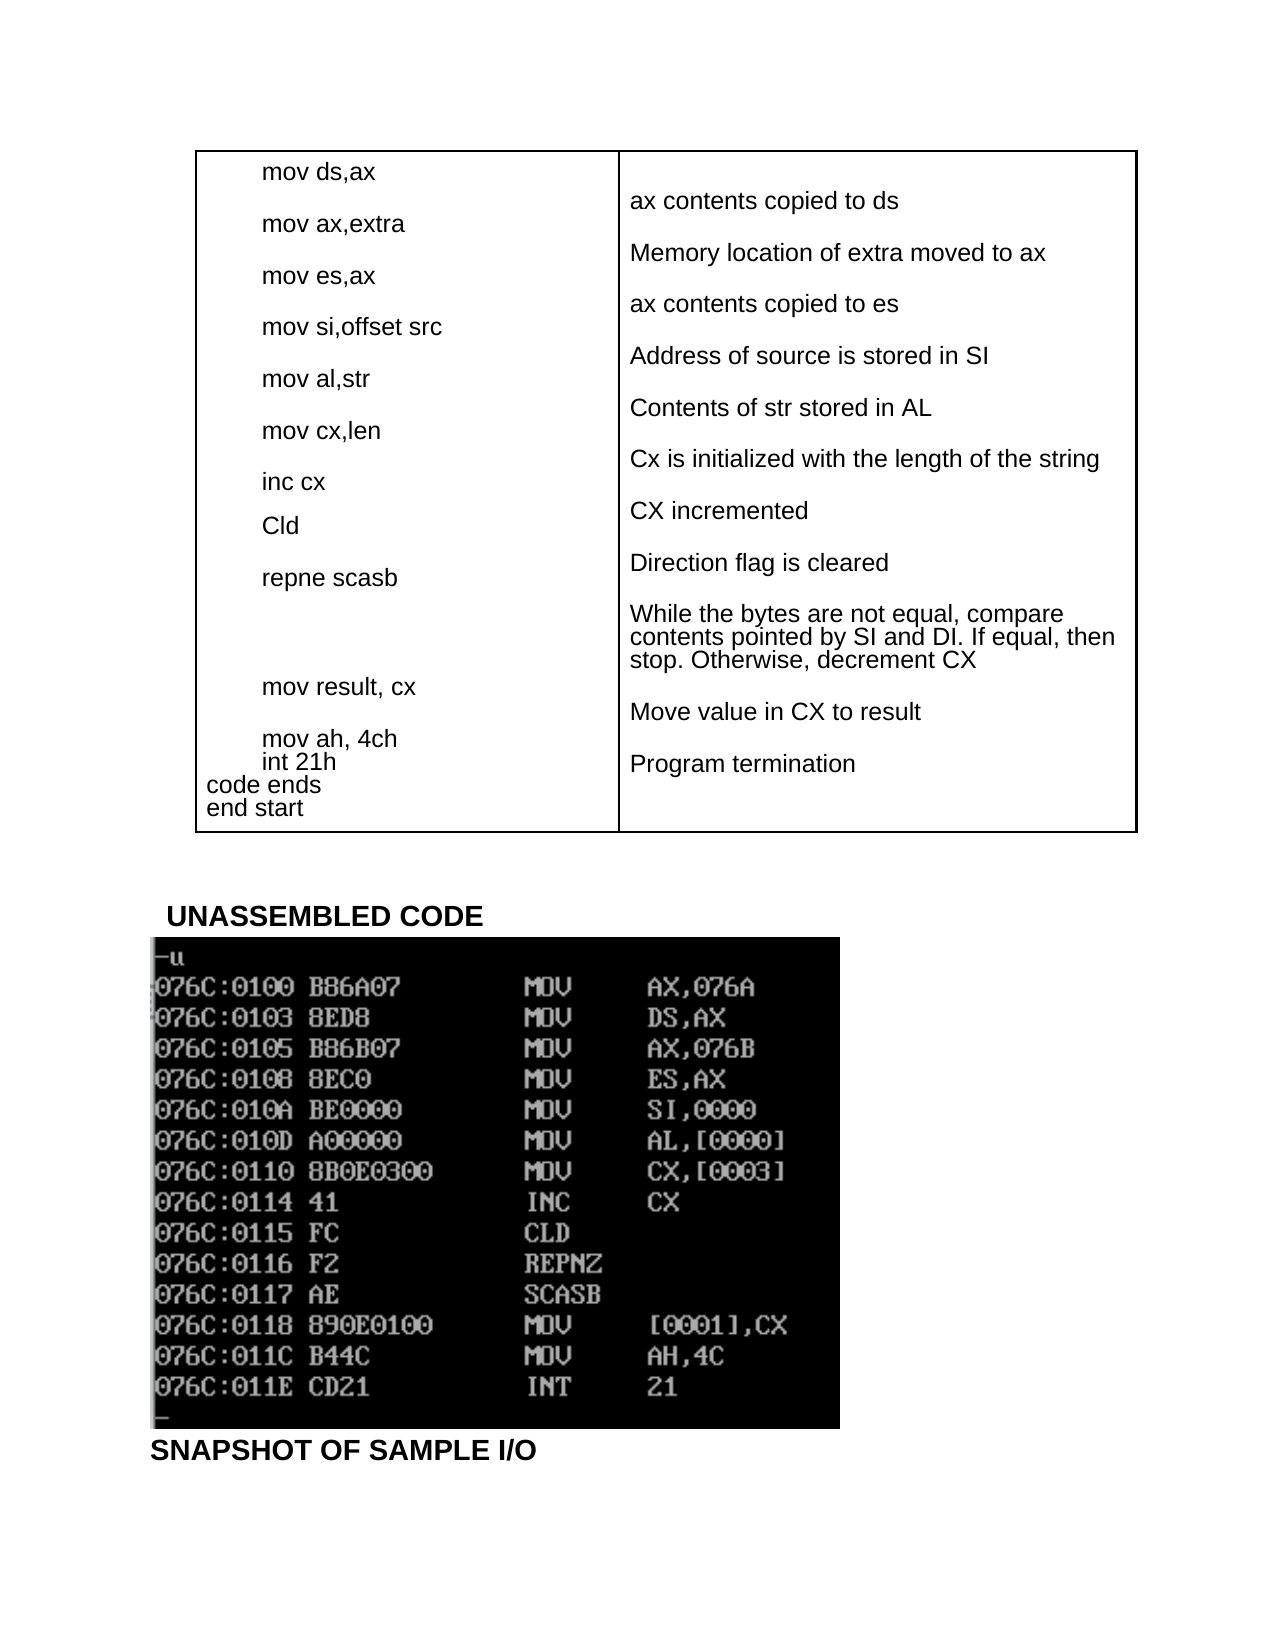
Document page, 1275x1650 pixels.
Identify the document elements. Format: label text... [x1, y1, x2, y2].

picture [150, 937, 840, 1429]
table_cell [197, 152, 618, 831]
text UNASSEMBLED CODE [150, 899, 1125, 933]
text SNAPSHOT OF SAMPLE I/O [150, 1433, 1125, 1466]
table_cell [620, 152, 1135, 831]
